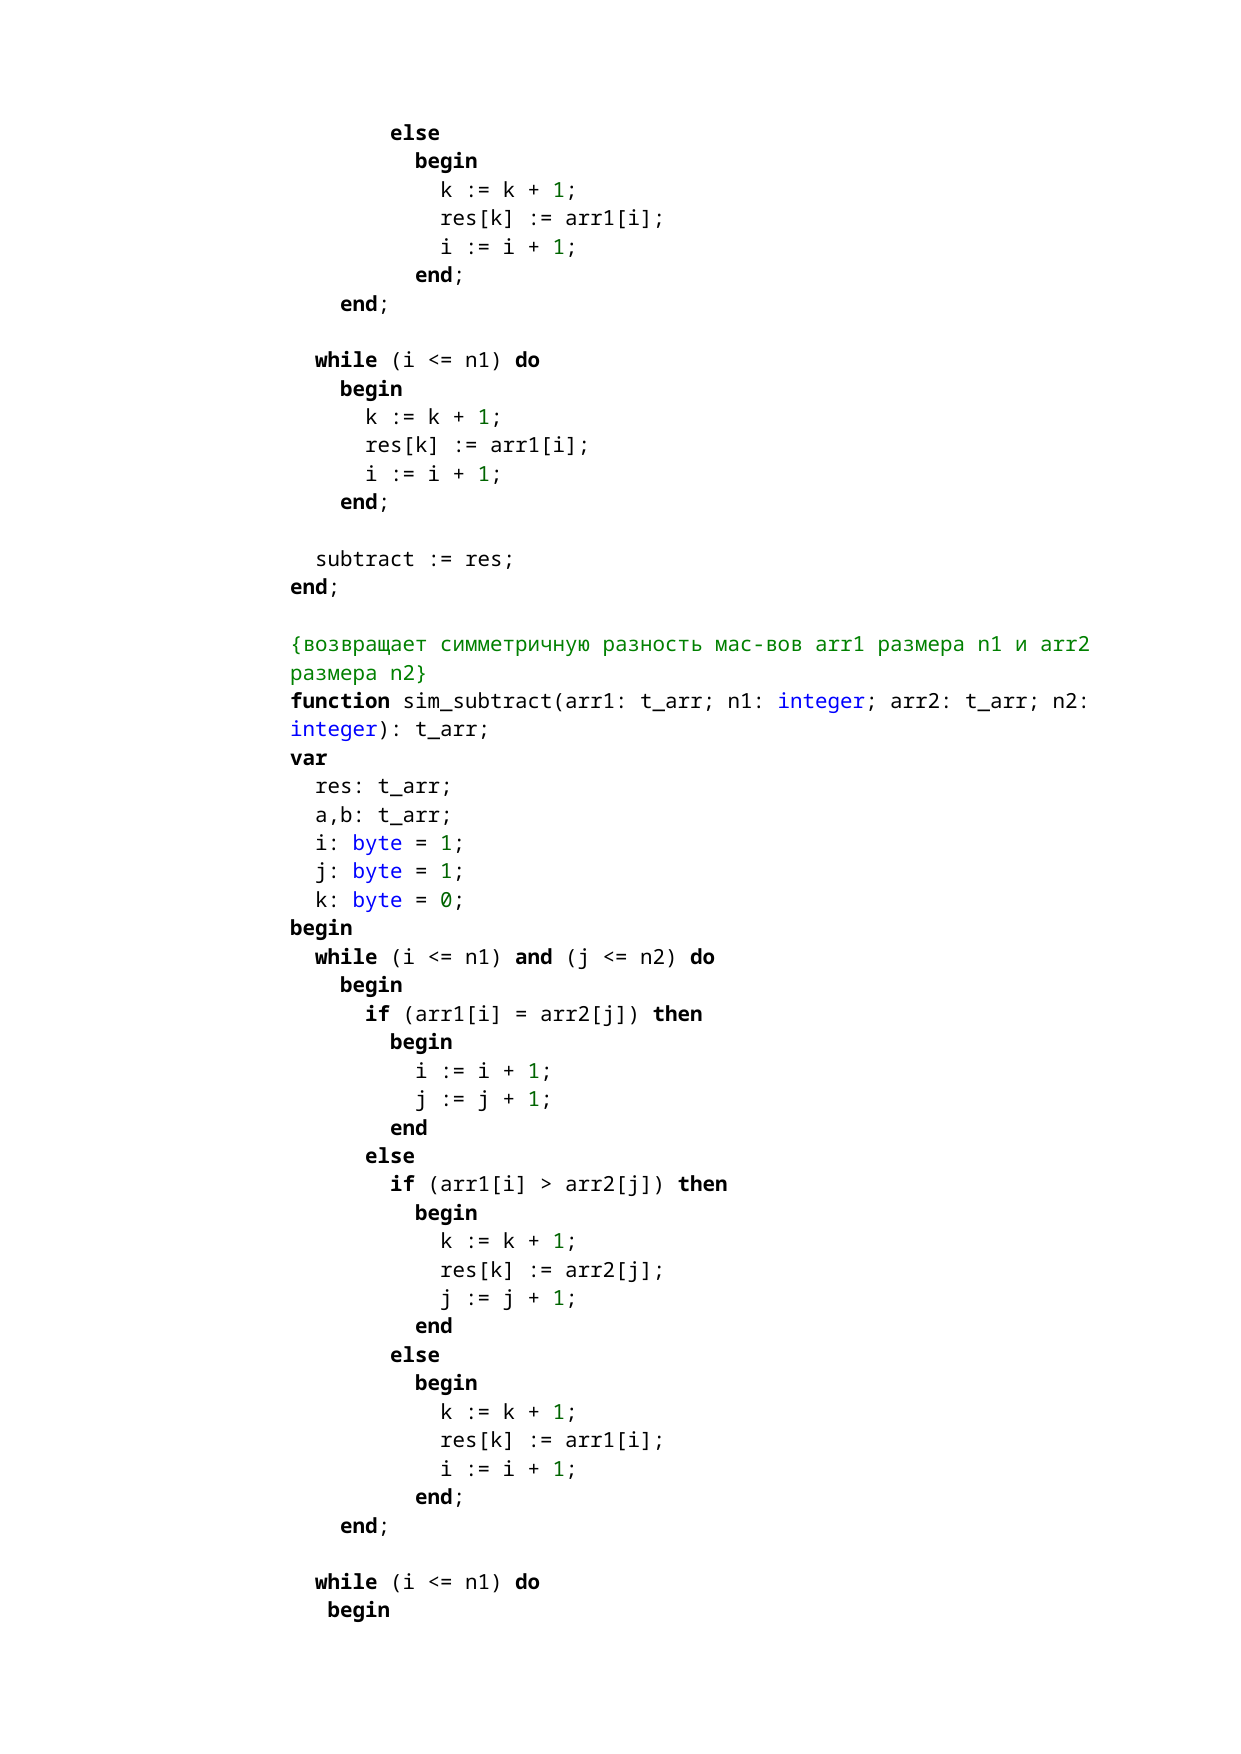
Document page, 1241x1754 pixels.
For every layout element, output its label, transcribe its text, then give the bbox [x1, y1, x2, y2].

text k := k + 1; [290, 175, 1152, 203]
text function sim_subtract(arr1: t_arr; n1: integer; arr2: t_arr; n2: integer): t_arr; [290, 686, 1152, 743]
text begin [290, 1596, 1152, 1624]
text res[k] := arr2[j]; [290, 1255, 1152, 1283]
text begin [290, 1198, 1152, 1226]
text end; [290, 289, 1152, 317]
text begin [290, 374, 1152, 402]
text else [290, 1340, 1152, 1368]
text else [290, 1141, 1152, 1169]
text end [290, 1113, 1152, 1141]
text i := i + 1; [290, 232, 1152, 260]
text res: t_arr; [290, 771, 1152, 800]
text i := i + 1; [290, 459, 1152, 487]
text k := k + 1; [290, 1397, 1152, 1425]
text end; [290, 260, 1152, 289]
text begin [290, 1027, 1152, 1056]
text while (i <= n1) do [290, 345, 1152, 374]
text end [290, 1312, 1152, 1340]
text j: byte = 1; [290, 857, 1152, 885]
text res[k] := arr1[i]; [290, 431, 1152, 459]
text if (arr1[i] > arr2[j]) then [290, 1169, 1152, 1198]
text subtract := res; [290, 544, 1152, 572]
text else [290, 118, 1152, 147]
text {возвращает симметричную разность мас-вов arr1 размера n1 и arr2 размера n2} [290, 629, 1152, 686]
text j := j + 1; [290, 1084, 1152, 1113]
text begin [290, 913, 1152, 942]
text j := j + 1; [290, 1283, 1152, 1312]
text while (i <= n1) do [290, 1567, 1152, 1596]
text begin [290, 970, 1152, 999]
text begin [290, 147, 1152, 175]
text k := k + 1; [290, 402, 1152, 431]
text i: byte = 1; [290, 828, 1152, 857]
text i := i + 1; [290, 1056, 1152, 1084]
text if (arr1[i] = arr2[j]) then [290, 999, 1152, 1027]
text end; [290, 1482, 1152, 1511]
text end; [290, 572, 1152, 601]
text a,b: t_arr; [290, 800, 1152, 828]
text i := i + 1; [290, 1454, 1152, 1482]
text var [290, 743, 1152, 771]
text k: byte = 0; [290, 885, 1152, 913]
text res[k] := arr1[i]; [290, 203, 1152, 232]
text end; [290, 1511, 1152, 1539]
text k := k + 1; [290, 1226, 1152, 1255]
text res[k] := arr1[i]; [290, 1425, 1152, 1454]
text begin [290, 1368, 1152, 1397]
text while (i <= n1) and (j <= n2) do [290, 942, 1152, 970]
text end; [290, 487, 1152, 516]
